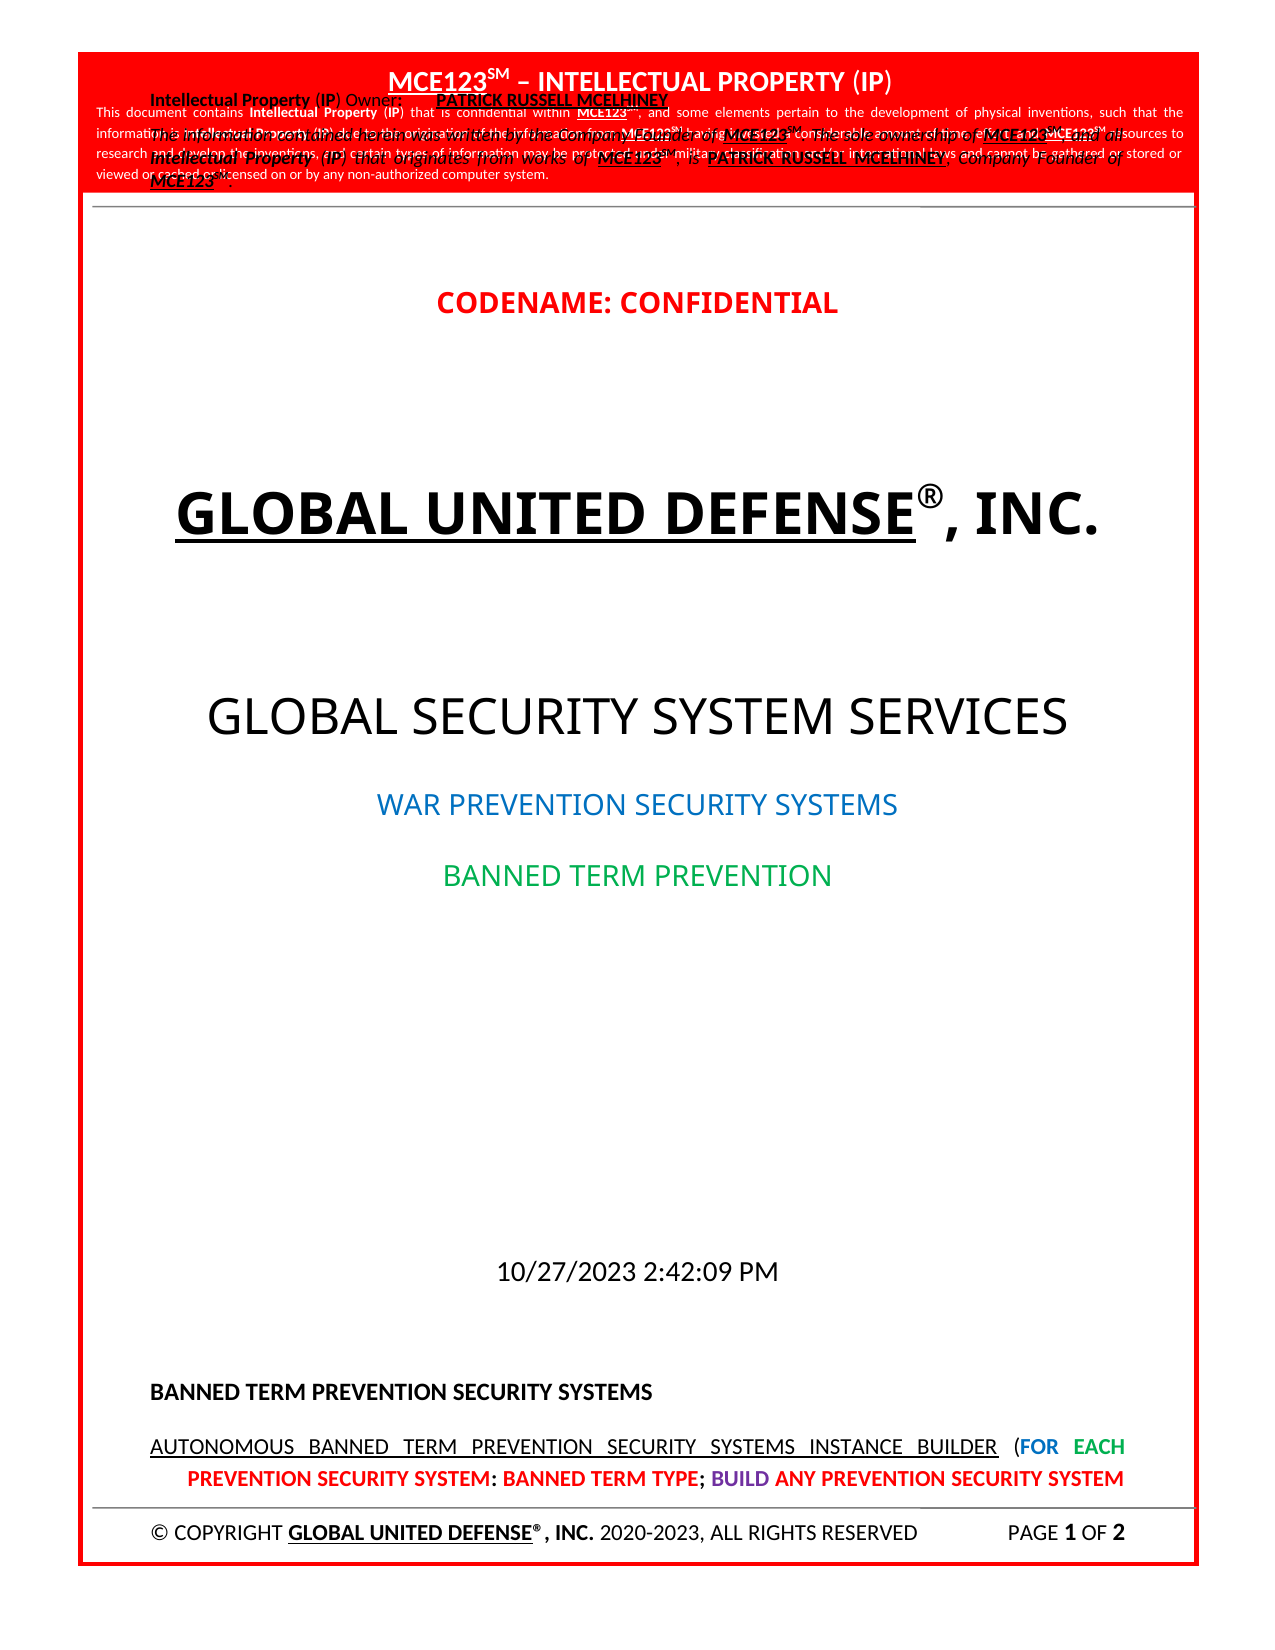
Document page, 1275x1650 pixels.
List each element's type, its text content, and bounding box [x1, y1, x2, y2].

subtitle WAR PREVENTION SECURITY SYSTEMS [150, 784, 1125, 824]
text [150, 1432, 1125, 1492]
text GLOBAL UNITED DEFENSE®, INC. [150, 472, 1125, 551]
text GLOBAL SECURITY SYSTEM SERVICES [150, 681, 1125, 749]
text 10/27/2023 2:42:09 PM [150, 1253, 1125, 1288]
text BANNED TERM PREVENTION SECURITY SYSTEMS [150, 1376, 1125, 1407]
subtitle BANNED TERM PREVENTION [150, 855, 1125, 894]
text CODENAME: CONFIDENTIAL [150, 282, 1125, 322]
